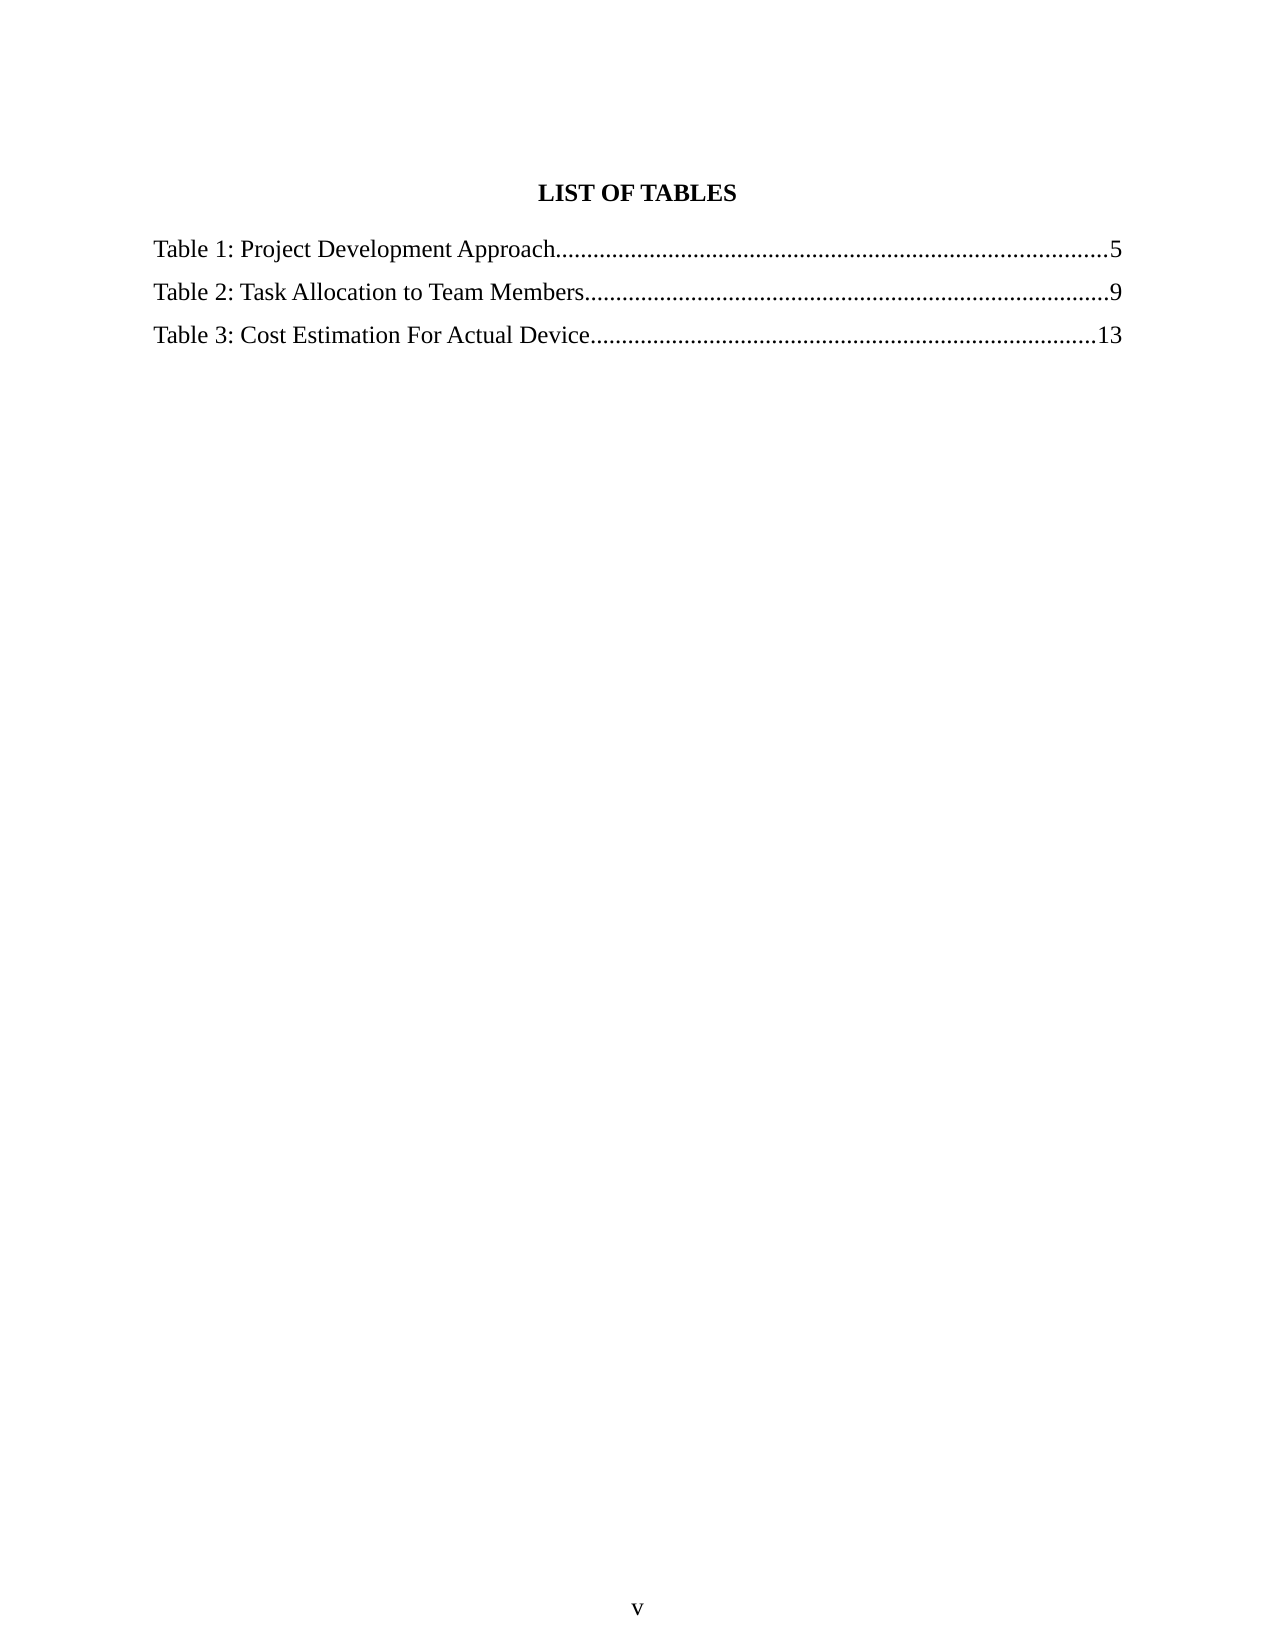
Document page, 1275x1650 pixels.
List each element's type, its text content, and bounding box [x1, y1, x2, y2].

text Table 3: Cost Estimation For Actual Device 13 [153, 320, 1122, 349]
text Table 2: Task Allocation to Team Members 9 [153, 277, 1122, 306]
subtitle LIST OF TABLES [153, 178, 1122, 207]
text Table 1: Project Development Approach 5 [153, 234, 1122, 262]
